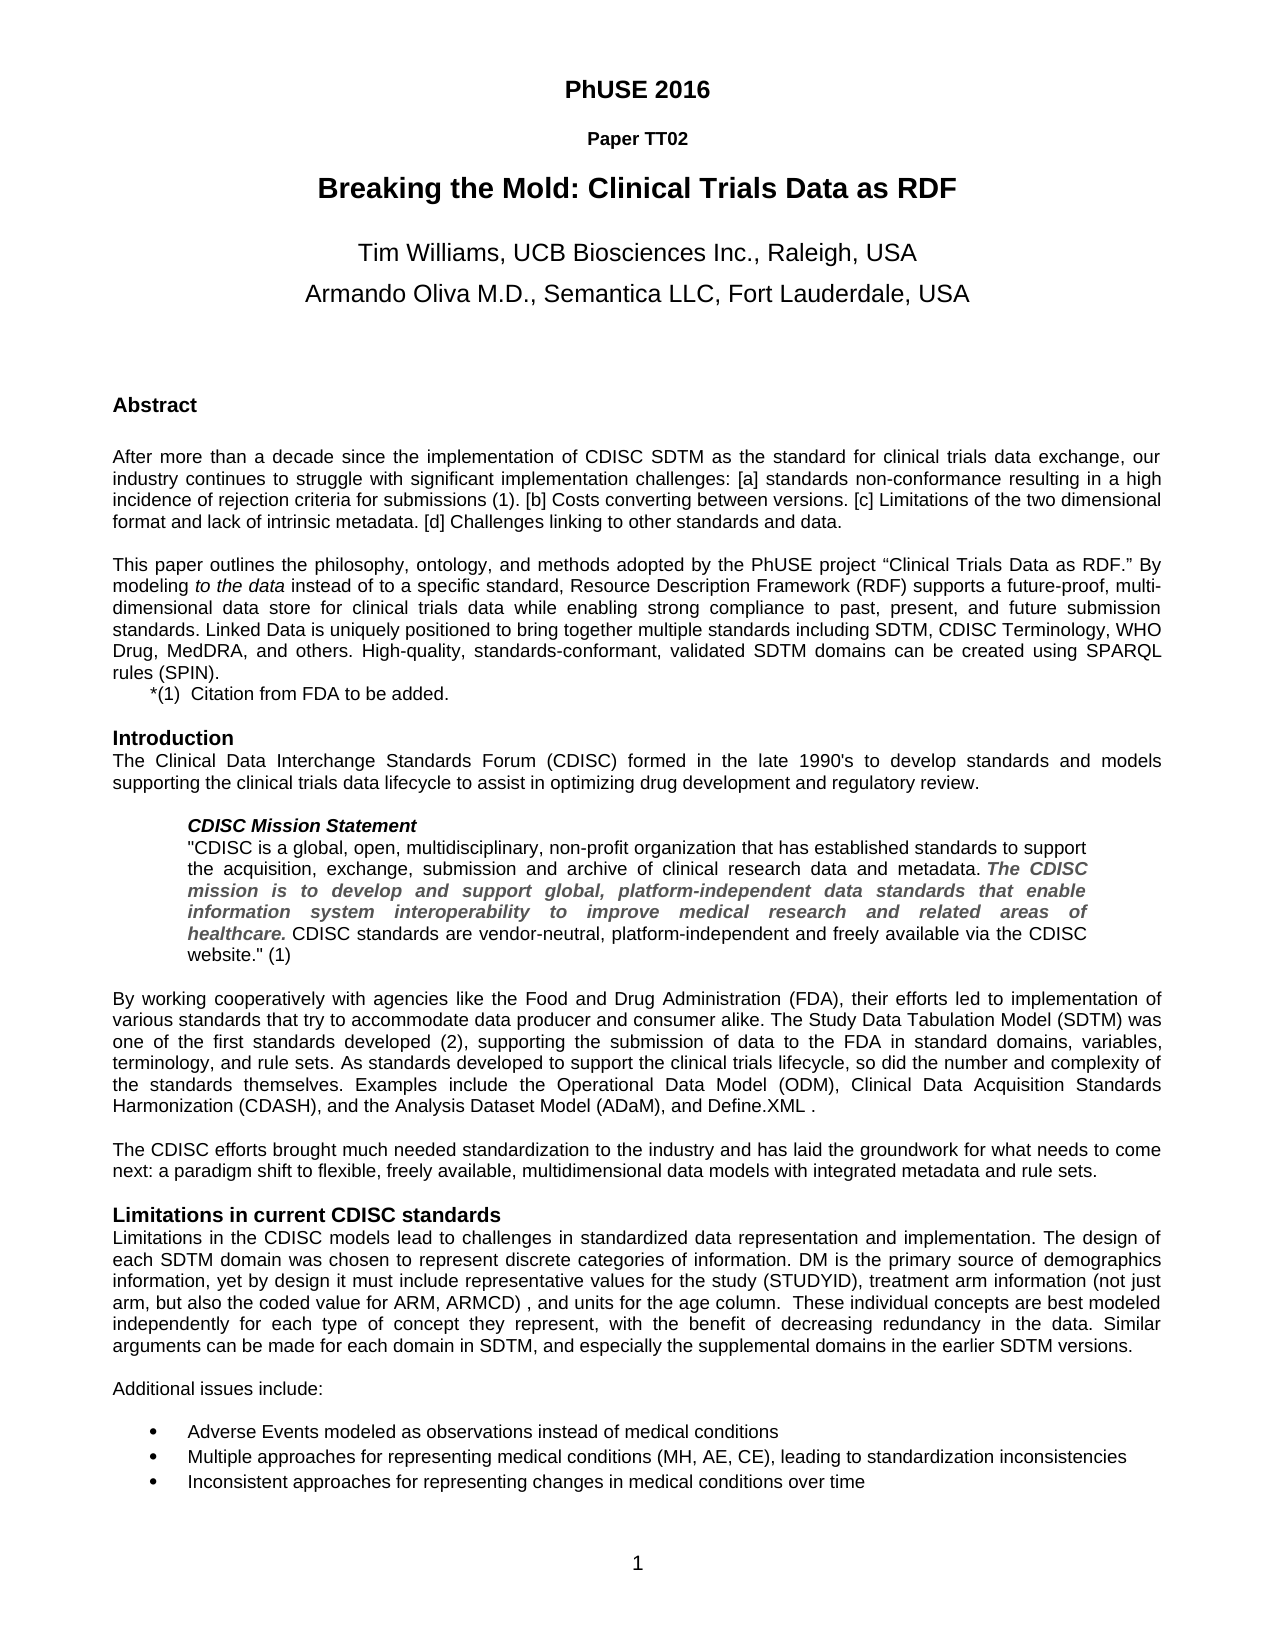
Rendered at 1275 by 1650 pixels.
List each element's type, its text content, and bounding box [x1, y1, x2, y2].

text The Clinical Data Interchange Standards Forum (CDISC) formed in the late 1990's to develop standards and models supporting the clinical trials data lifecycle to assist in optimizing drug development and regulatory review. [112, 750, 1162, 793]
subtitle Limitations in current CDISC standards [112, 1203, 1162, 1227]
title Paper TT02 [112, 128, 1162, 149]
subtitle Abstract [112, 393, 1162, 417]
list Adverse Events modeled as observations instead of medical conditions [150, 1421, 1162, 1443]
text Limitations in the CDISC models lead to challenges in standardized data representation and implementation. The design of each SDTM domain was chosen to represent discrete categories of information. DM is the primary source of demographics information, yet by design it must include representative values for the study (STUDYID), treatment arm information (not just arm, but also the coded value for ARM, ARMCD) , and units for the age column. These individual concepts are best modeled independently for each type of concept they represent, with the benefit of decreasing redundancy in the data. Similar arguments can be made for each domain in SDTM, and especially the supplemental domains in the earlier SDTM versions. [112, 1227, 1162, 1356]
list Multiple approaches for representing medical conditions (MH, AE, CE), leading to standardization inconsistencies [150, 1446, 1162, 1468]
text This paper outlines the philosophy, ontology, and methods adopted by the PhUSE project “Clinical Trials Data as RDF.” By modeling to the data instead of to a specific standard, Resource Description Framework (RDF) supports a future-proof, multi-dimensional data store for clinical trials data while enabling strong compliance to past, present, and future submission standards. Linked Data is uniquely positioned to bring together multiple standards including SDTM, CDISC Terminology, WHO Drug, MedDRA, and others. High-quality, standards-conformant, validated SDTM domains can be created using SPARQL rules (SPIN). [112, 554, 1162, 683]
list Inconsistent approaches for representing changes in medical conditions over time [150, 1471, 1162, 1492]
title Breaking the Mold: Clinical Trials Data as RDF [112, 171, 1162, 204]
text By working cooperatively with agencies like the Food and Drug Administration (FDA), their efforts led to implementation of various standards that try to accommodate data producer and consumer alike. The Study Data Tabulation Model (SDTM) was one of the first standards developed, supporting the submission of data to the FDA in standard domains, variables, terminology, and rule sets. As standards developed to support the clinical trials lifecycle, so did the number and complexity of the standards themselves. Examples include the Operational Data Model (ODM), Clinical Data Acquisition Standards Harmonization (CDASH), and the Analysis Dataset Model (ADaM), and Define.XML . [112, 987, 1162, 1117]
subtitle Introduction [112, 726, 1162, 750]
text After more than a decade since the implementation of CDISC SDTM as the standard for clinical trials data exchange, our industry continues to struggle with significant implementation challenges: [a] standards non-conformance resulting in a high incidence of rejection criteria for submissions (1). [b] Costs converting between versions. [c] Limitations of the two dimensional format and lack of intrinsic metadata. [d] Challenges linking to other standards and data. [112, 446, 1162, 532]
text Tim Williams, UCB Biosciences Inc., Raleigh, USA [112, 238, 1162, 267]
text Additional issues include: [112, 1378, 1162, 1399]
text Armando Oliva M.D., Semantica LLC, Fort Lauderdale, USA [112, 279, 1162, 308]
text CDISC Mission Statement [187, 815, 1162, 836]
text *(1) Citation from FDA to be added. [150, 683, 1162, 705]
